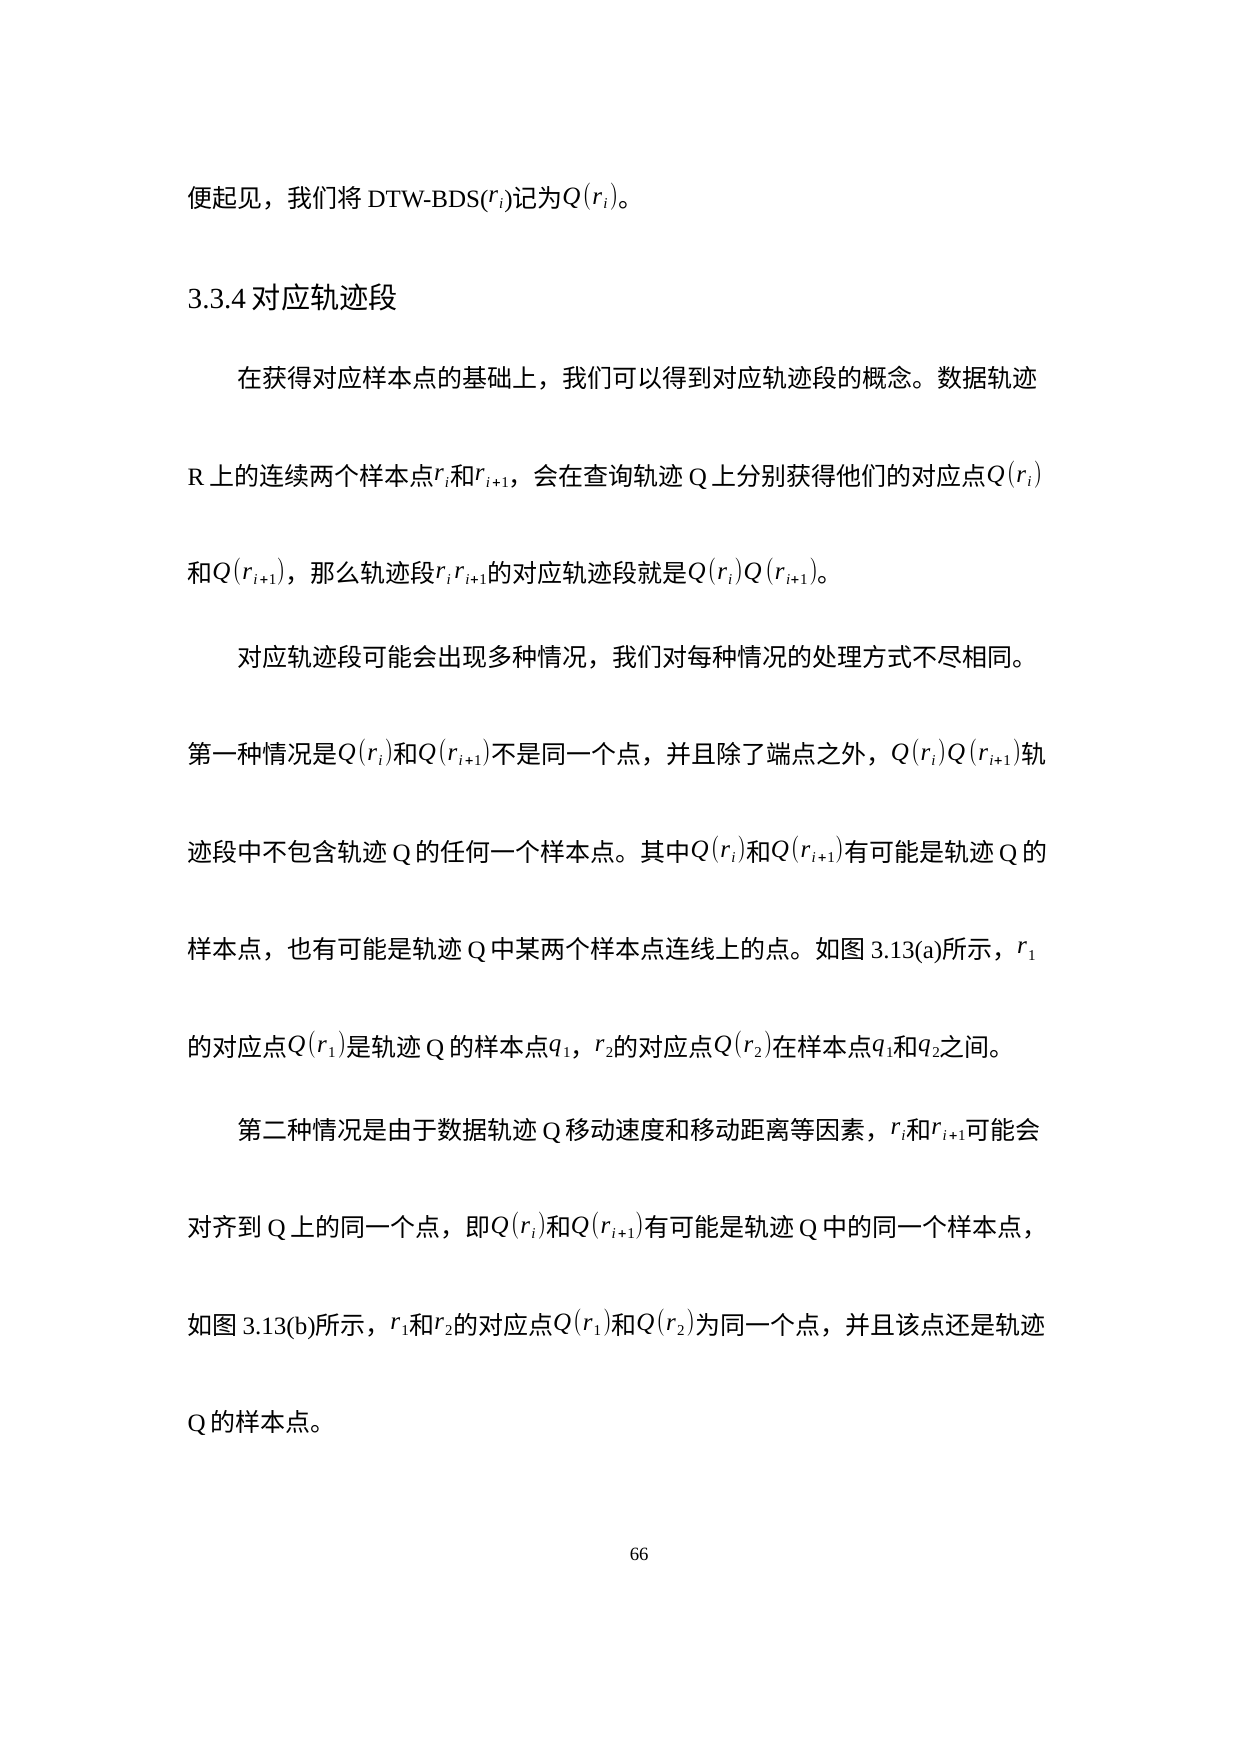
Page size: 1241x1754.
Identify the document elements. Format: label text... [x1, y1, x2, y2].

subtitle 3.3.4对应轨迹段 [187, 263, 1053, 328]
text 在获得对应样本点的基础上，我们可以得到对应轨迹段的概念。数据轨迹R上的连续两个样本点和，会在查询轨迹Q上分别获得他们的对应点和，那么轨迹段的对应轨迹段就是。 [187, 344, 1053, 604]
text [187, 164, 1053, 229]
text 对应轨迹段可能会出现多种情况，我们对每种情况的处理方式不尽相同。第一种情况是和不是同一个点，并且除了端点之外，轨迹段中不包含轨迹Q的任何一个样本点。其中和有可能是轨迹Q的样本点，也有可能是轨迹Q中某两个样本点连线上的点。如图3.13(a)所示，的对应点是轨迹Q的样本点，的对应点在样本点和之间。 [187, 623, 1053, 1078]
text 第二种情况是由于数据轨迹Q移动速度和移动距离等因素，和可能会对齐到Q上的同一个点，即和有可能是轨迹Q中的同一个样本点，如图3.13(b)所示，和的对应点和为同一个点，并且该点还是轨迹Q的样本点。 [187, 1096, 1053, 1453]
